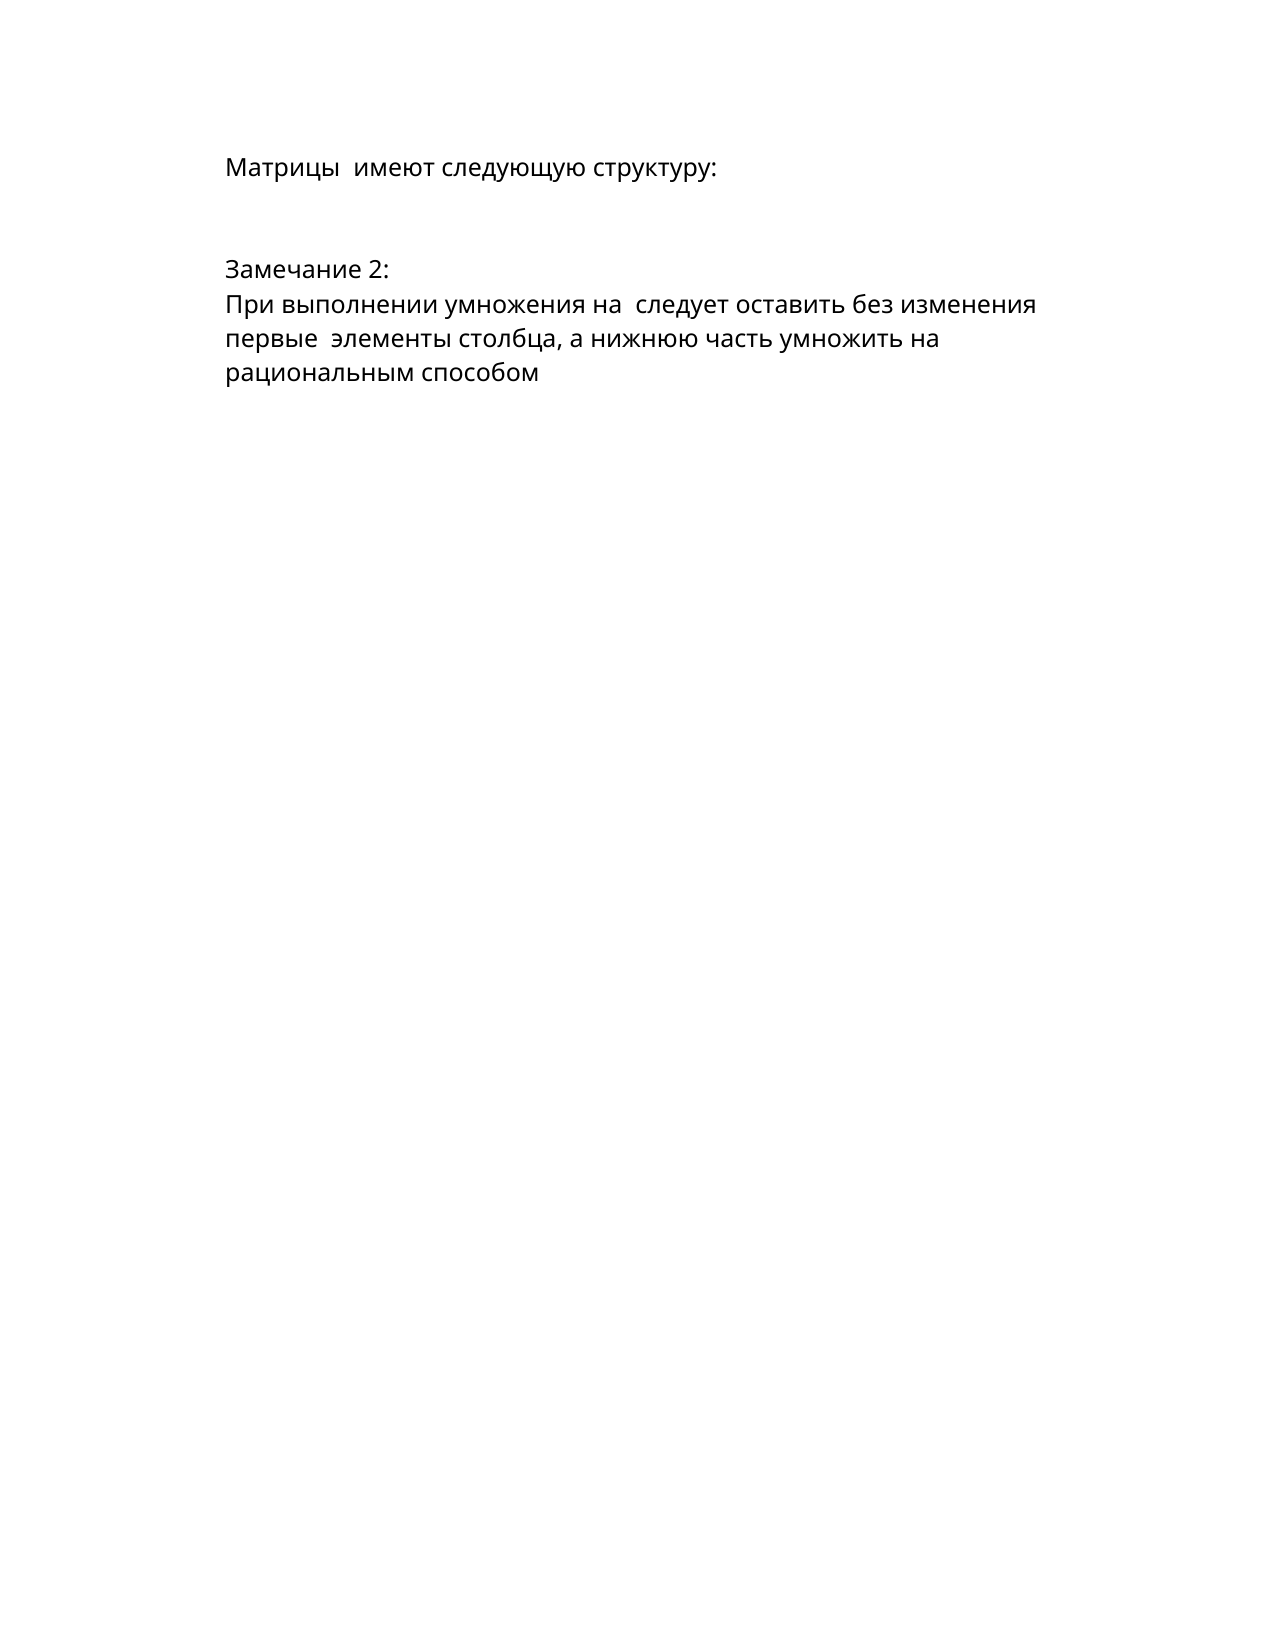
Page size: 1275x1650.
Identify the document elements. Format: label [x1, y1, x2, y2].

list [187, 150, 1125, 388]
